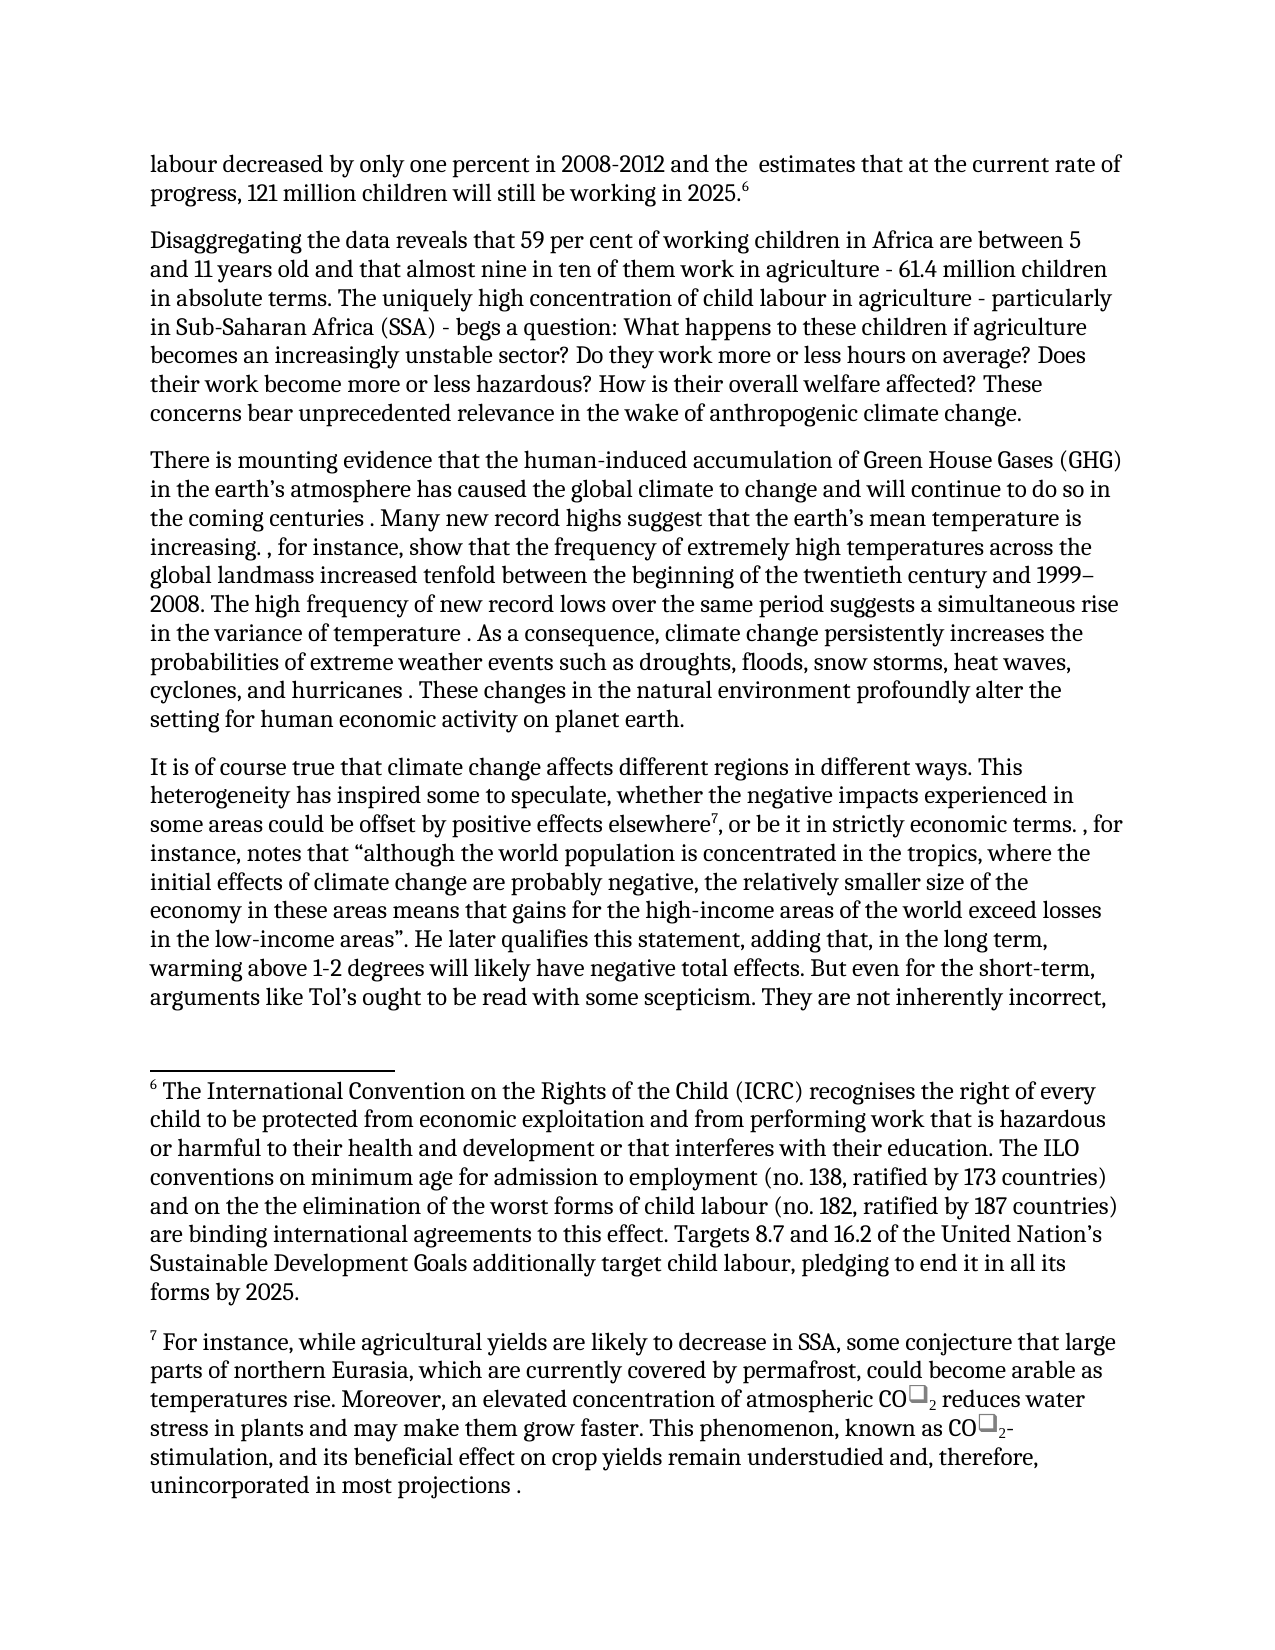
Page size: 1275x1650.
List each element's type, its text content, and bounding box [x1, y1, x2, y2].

text Disaggregating the data reveals that 59 per cent of working children in Africa are between 5 and 11 years old and that almost nine in ten of them work in agriculture - 61.4 million children in absolute terms. The uniquely high concentration of child labour in agriculture - particularly in Sub-Saharan Africa (SSA) - begs a question: What happens to these children if agriculture becomes an increasingly unstable sector? Do they work more or less hours on average? Does their work become more or less hazardous? How is their overall welfare affected? These concerns bear unprecedented relevance in the wake of anthropogenic climate change. [150, 226, 1125, 427]
text It is of course true that climate change affects different regions in different ways. This heterogeneity has inspired some to speculate, whether the negative impacts experienced in some areas could be offset by positive effects elsewhere, or be it in strictly economic terms. , for instance, notes that “although the world population is concentrated in the tropics, where the initial effects of climate change are probably negative, the relatively smaller size of the economy in these areas means that gains for the high-income areas of the world exceed losses in the low-income areas”. He later qualifies this statement, adding that, in the long term, warming above 1-2 degrees will likely have negative total effects. But even for the short-term, arguments like Tol’s ought to be read with some scepticism. They are not inherently incorrect, but their accounting method entirely ignores the distributional consequences of climate change (and indirect economic effects that stem from them). [150, 752, 1125, 1011]
text There is mounting evidence that the human-induced accumulation of Green House Gases (GHG) in the earth’s atmosphere has caused the global climate to change and will continue to do so in the coming centuries . Many new record highs suggest that the earth’s mean temperature is increasing. , for instance, show that the frequency of extremely high temperatures across the global landmass increased tenfold between the beginning of the twentieth century and 1999–2008. The high frequency of new record lows over the same period suggests a simultaneous rise in the variance of temperature . As a consequence, climate change persistently increases the probabilities of extreme weather events such as droughts, floods, snow storms, heat waves, cyclones, and hurricanes . These changes in the natural environment profoundly alter the setting for human economic activity on planet earth. [150, 446, 1125, 734]
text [150, 150, 1125, 207]
